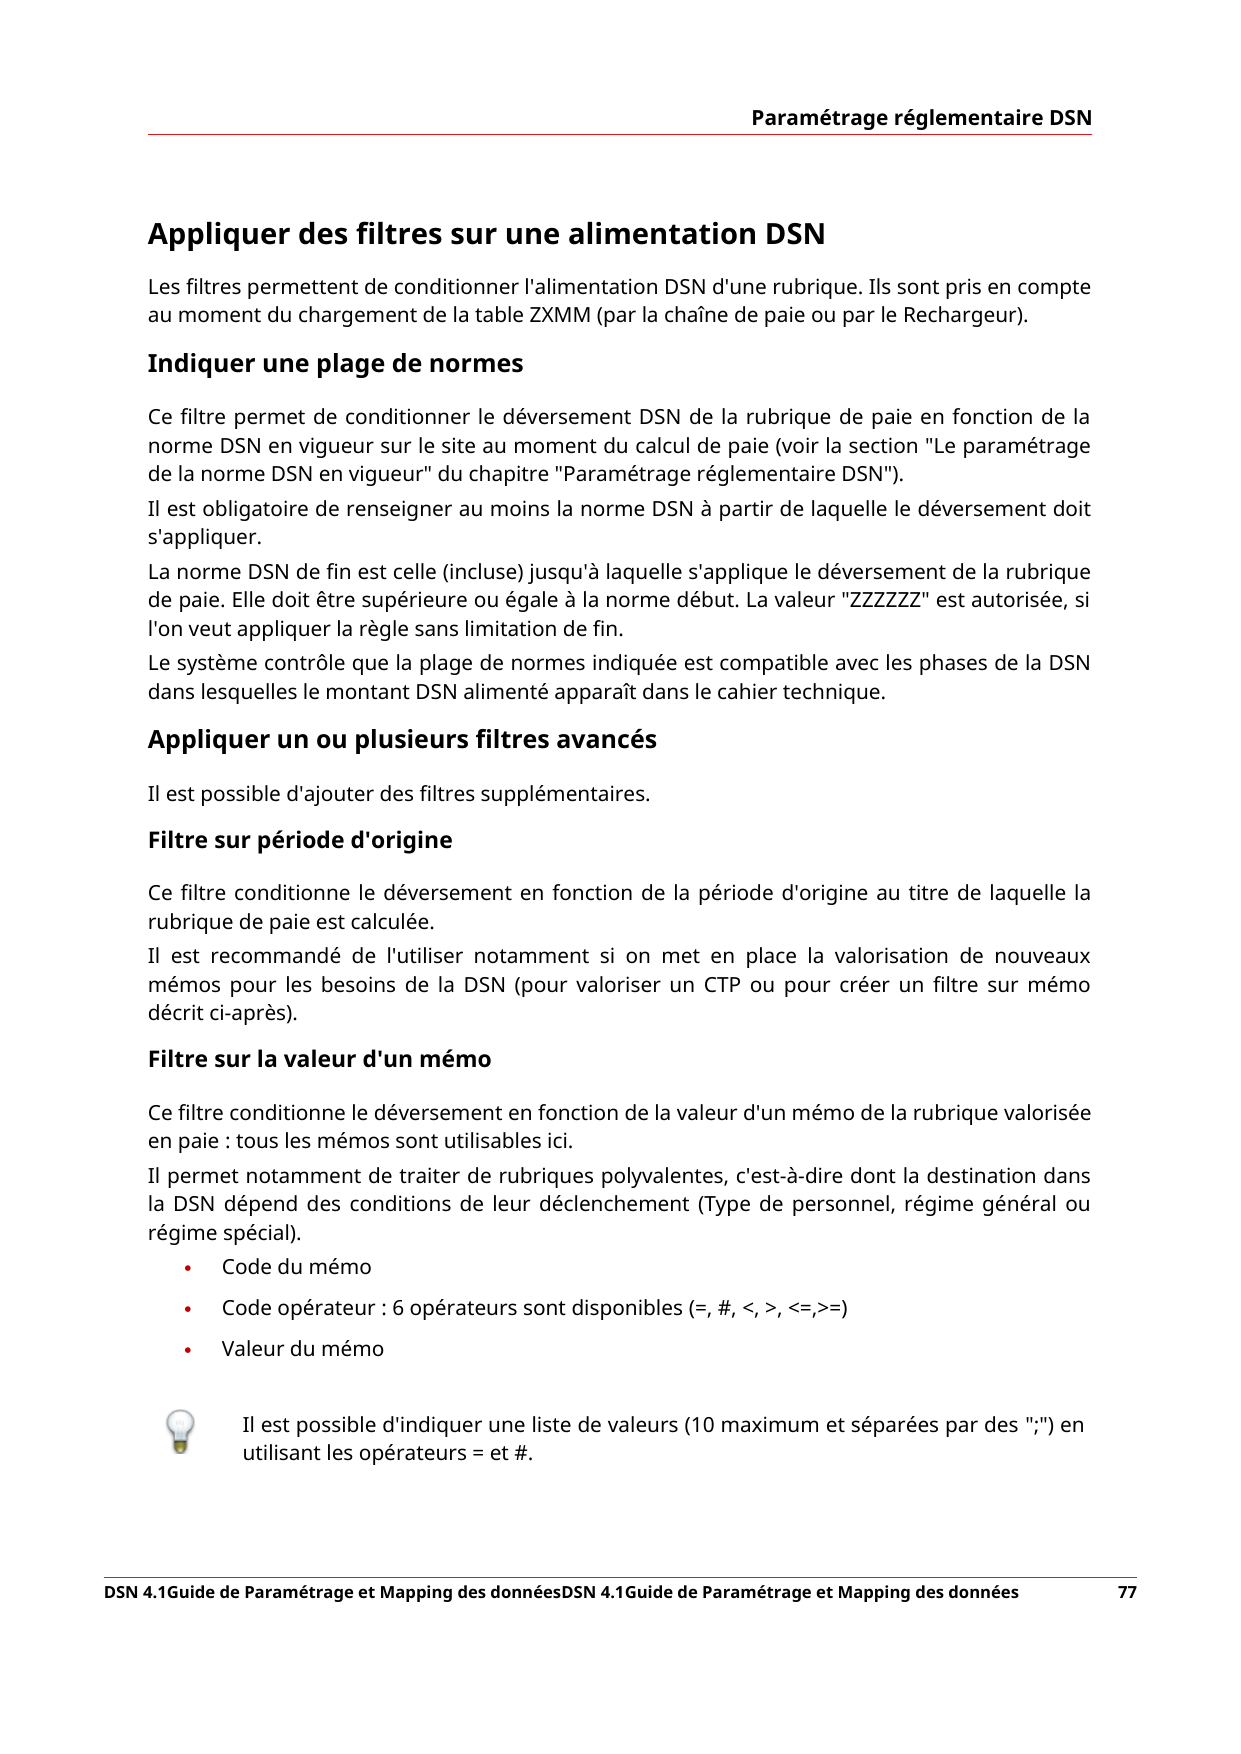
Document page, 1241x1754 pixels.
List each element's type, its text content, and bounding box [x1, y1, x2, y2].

text Ce filtre conditionne le déversement en fonction de la période d'origine au titre de laquelle la rubrique de paie est calculée. [148, 878, 1092, 935]
list Code opérateur : 6 opérateurs sont disponibles (=, #, <, >, <=,>=) [185, 1293, 1092, 1322]
picture [159, 1409, 203, 1454]
text Ce filtre conditionne le déversement en fonction de la valeur d'un mémo de la rubrique valorisée en paie : tous les mémos sont utilisables ici. [148, 1098, 1092, 1154]
subtitle Appliquer un ou plusieurs filtres avancés [148, 722, 1092, 756]
text La norme DSN de fin est celle (incluse) jusqu'à laquelle s'applique le déversement de la rubrique de paie. Elle doit être supérieure ou égale à la norme début. La valeur "ZZZZZZ" est autorisée, si l'on veut appliquer la règle sans limitation de fin. [148, 557, 1092, 642]
subtitle Indiquer une plage de normes [148, 345, 1092, 379]
subtitle Filtre sur la valeur d'un mémo [148, 1043, 1092, 1075]
subtitle Filtre sur période d'origine [148, 824, 1092, 855]
list Code du mémo [185, 1252, 1092, 1281]
text Le système contrôle que la plage de normes indiquée est compatible avec les phases de la DSN dans lesquelles le montant DSN alimenté apparaît dans le cahier technique. [148, 648, 1092, 705]
subtitle Appliquer des filtres sur une alimentation DSN [148, 213, 1092, 253]
table_header Il est possible d'indiquer une liste de valeurs (10 maximum et séparées par des ";") en utilisant les opérateurs = et #. [231, 1404, 1096, 1467]
text Ce filtre permet de conditionner le déversement DSN de la rubrique de paie en fonction de la norme DSN en vigueur sur le site au moment du calcul de paie (voir la section "Le paramétrage de la norme DSN en vigueur" du chapitre "Paramétrage réglementaire DSN"). [148, 402, 1092, 488]
text Il permet notamment de traiter de rubriques polyvalentes, c'est-à-dire dont la destination dans la DSN dépend des conditions de leur déclenchement (Type de personnel, régime général ou régime spécial). [148, 1161, 1092, 1246]
text Il est recommandé de l'utiliser notamment si on met en place la valorisation de nouveaux mémos pour les besoins de la DSN (pour valoriser un CTP ou pour créer un filtre sur mémo décrit ci-après). [148, 941, 1092, 1027]
list Valeur du mémo [185, 1334, 1092, 1363]
table_header [148, 1404, 231, 1467]
text Il est obligatoire de renseigner au moins la norme DSN à partir de laquelle le déversement doit s'appliquer. [148, 494, 1092, 551]
text Les filtres permettent de conditionner l'alimentation DSN d'une rubrique. Ils sont pris en compte au moment du chargement de la table ZXMM (par la chaîne de paie ou par le Rechargeur). [148, 272, 1092, 329]
text Il est possible d'ajouter des filtres supplémentaires. [148, 779, 1092, 807]
